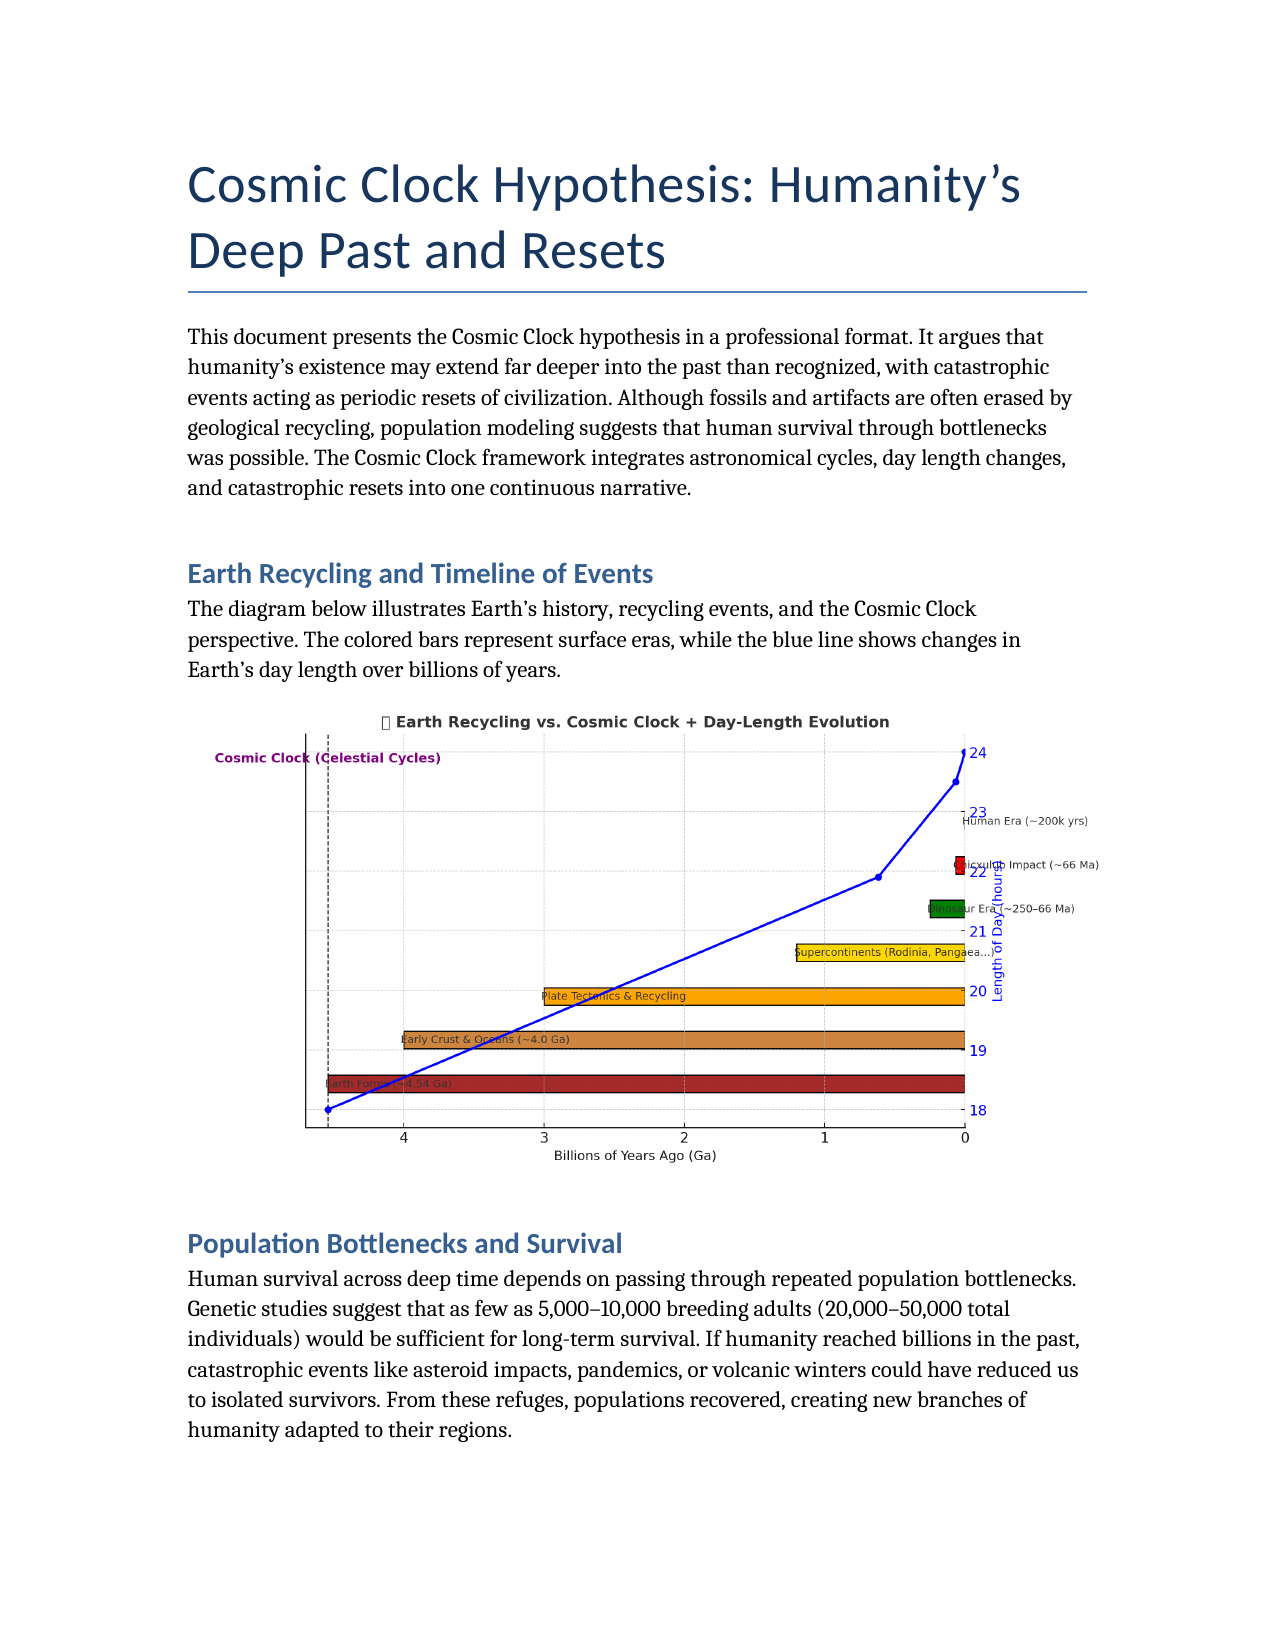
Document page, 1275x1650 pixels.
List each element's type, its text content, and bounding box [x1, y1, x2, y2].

text The diagram below illustrates Earth’s history, recycling events, and the Cosmic Clock perspective. The colored bars represent surface eras, while the blue line shows changes in Earth’s day length over billions of years. [187, 596, 1087, 683]
subtitle Population Bottlenecks and Survival [187, 1225, 1087, 1261]
text This document presents the Cosmic Clock hypothesis in a professional format. It argues that humanity’s existence may extend far deeper into the past than recognized, with catastrophic events acting as periodic resets of civilization. Although fossils and artifacts are often erased by geological recycling, population modeling suggests that human survival through bottlenecks was possible. The Cosmic Clock framework integrates astronomical cycles, day length changes, and catastrophic resets into one continuous narrative. [187, 324, 1087, 501]
picture [206, 707, 1107, 1171]
title Cosmic Clock Hypothesis: Humanity’s Deep Past and Resets [187, 150, 1087, 293]
text Human survival across deep time depends on passing through repeated population bottlenecks. Genetic studies suggest that as few as 5,000–10,000 breeding adults (20,000–50,000 total individuals) would be sufficient for long-term survival. If humanity reached billions in the past, catastrophic events like asteroid impacts, pandemics, or volcanic winters could have reduced us to isolated survivors. From these refuges, populations recovered, creating new branches of humanity adapted to their regions. [187, 1266, 1087, 1443]
subtitle Earth Recycling and Timeline of Events [187, 555, 1087, 591]
